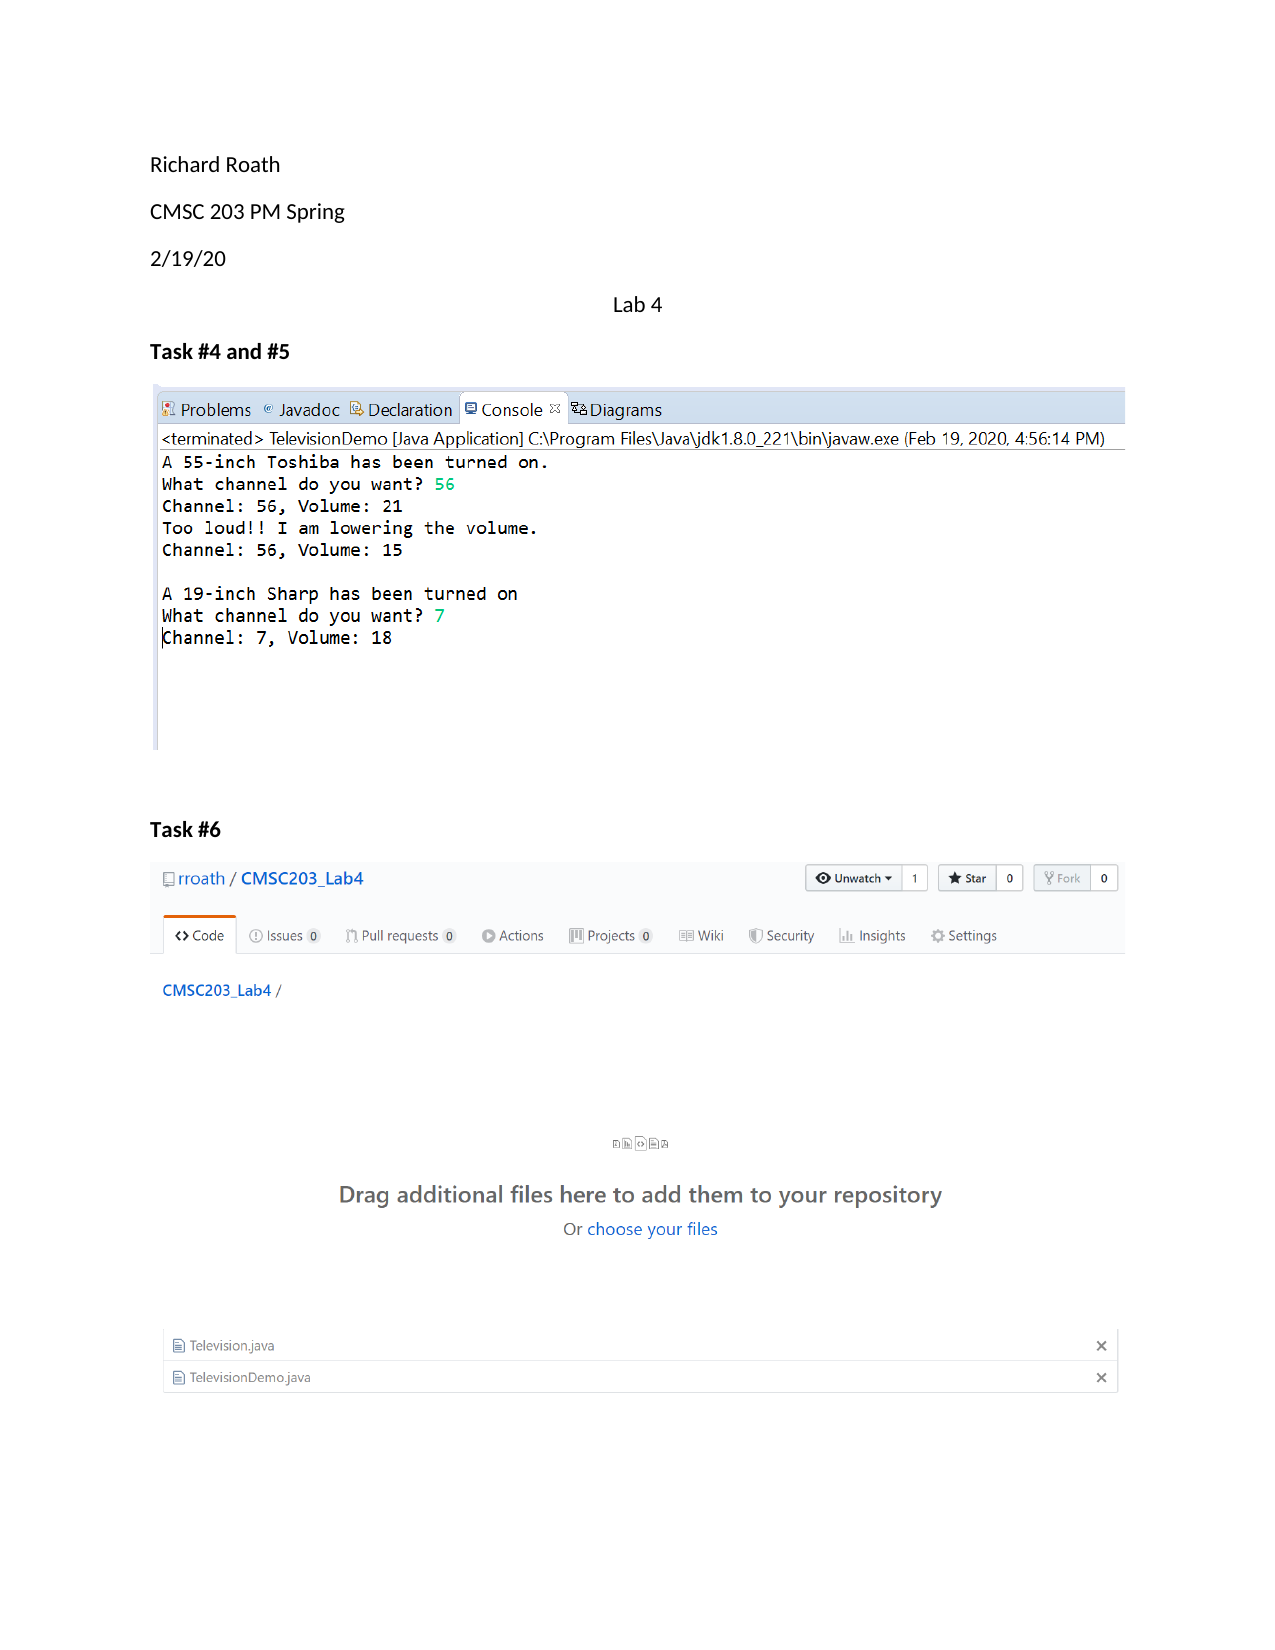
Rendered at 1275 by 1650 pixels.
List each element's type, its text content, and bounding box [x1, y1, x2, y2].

text Task #4 and #5 [150, 337, 1125, 366]
picture [150, 384, 1125, 750]
text 2/19/20 [150, 244, 1125, 272]
text CMSC 203 PM Spring [150, 197, 1125, 225]
text Richard Roath [150, 150, 1125, 178]
picture [150, 862, 1125, 1406]
text Task #6 [150, 815, 1125, 843]
text Lab 4 [150, 291, 1125, 319]
